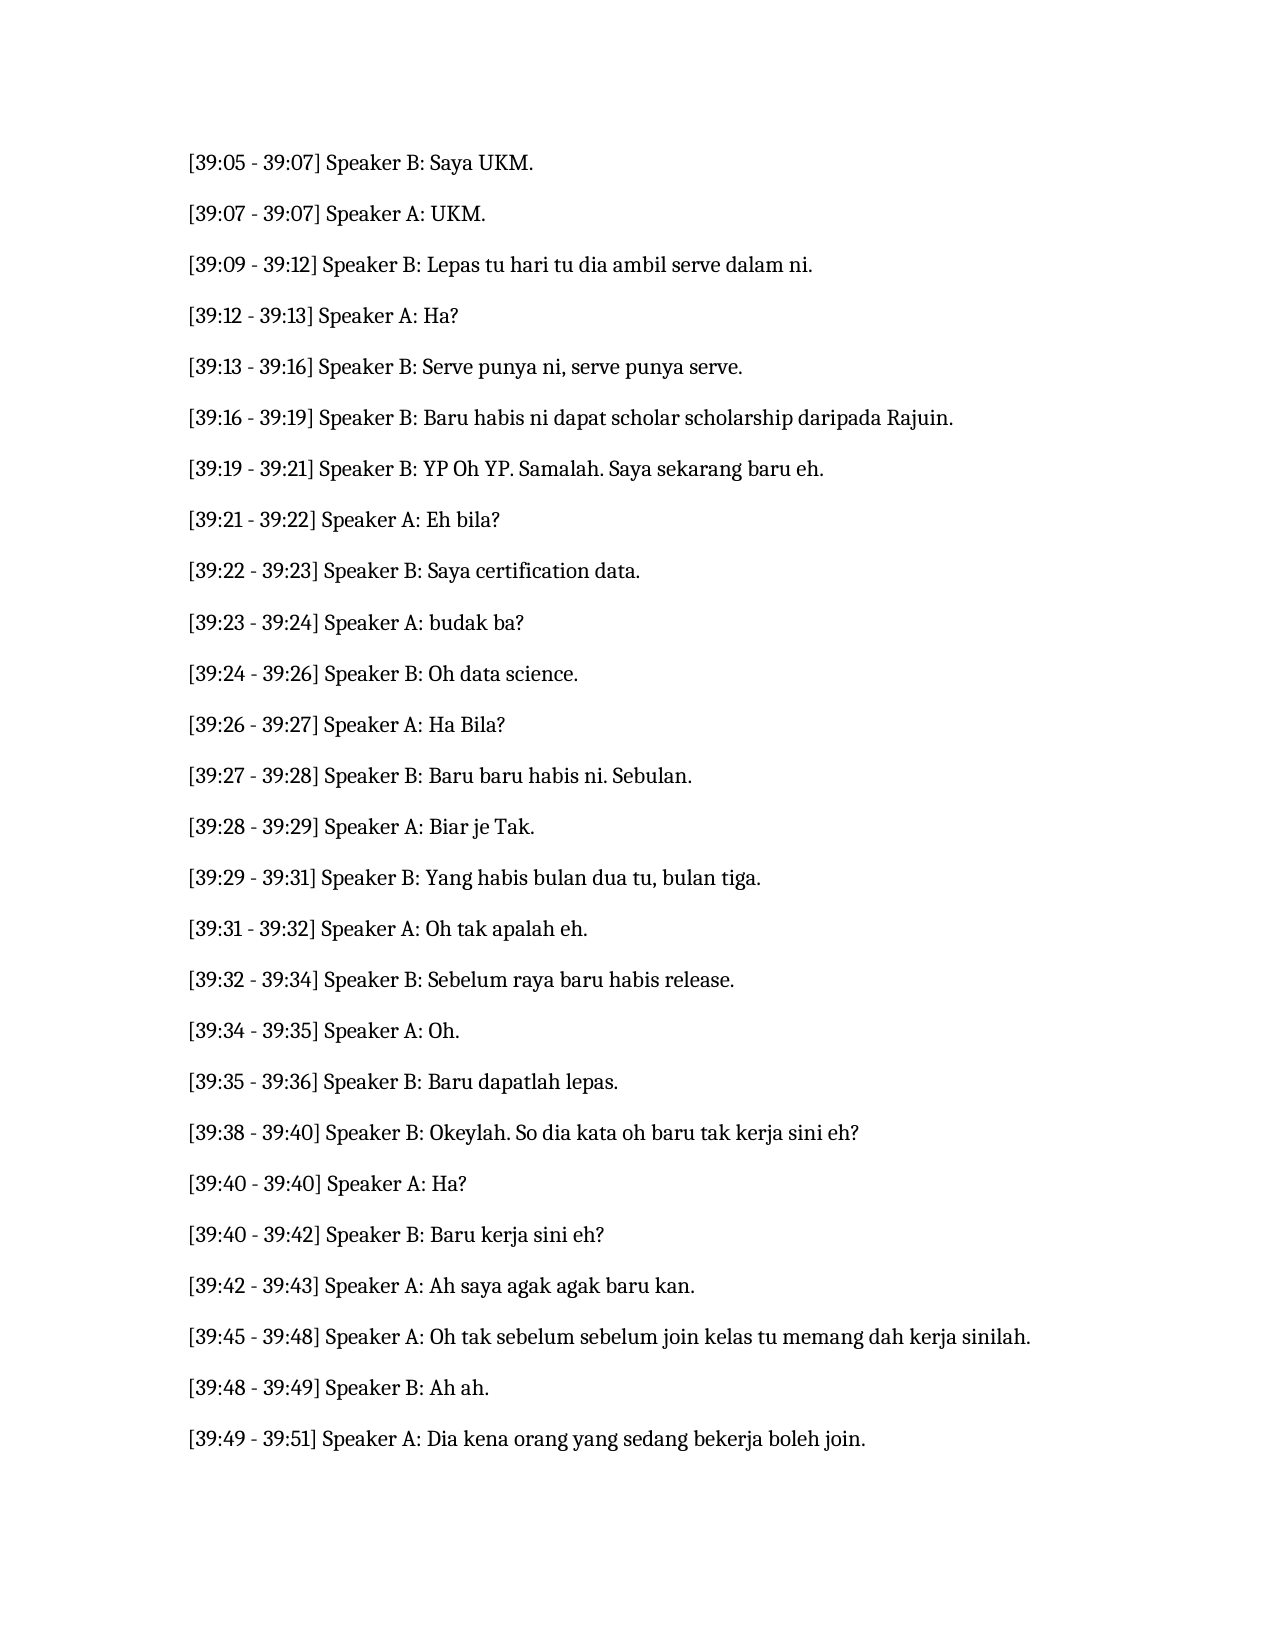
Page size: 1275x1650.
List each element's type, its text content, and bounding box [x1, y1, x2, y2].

text [39:34 - 39:35] Speaker A: Oh. [187, 1018, 1087, 1044]
text [39:40 - 39:42] Speaker B: Baru kerja sini eh? [187, 1222, 1087, 1248]
text [39:21 - 39:22] Speaker A: Eh bila? [187, 507, 1087, 534]
text [39:28 - 39:29] Speaker A: Biar je Tak. [187, 813, 1087, 840]
text [39:40 - 39:40] Speaker A: Ha? [187, 1171, 1087, 1197]
text [39:38 - 39:40] Speaker B: Okeylah. So dia kata oh baru tak kerja sini eh? [187, 1120, 1087, 1146]
text [39:09 - 39:12] Speaker B: Lepas tu hari tu dia ambil serve dalam ni. [187, 252, 1087, 278]
text [39:22 - 39:23] Speaker B: Saya certification data. [187, 558, 1087, 585]
text [39:49 - 39:51] Speaker A: Dia kena orang yang sedang bekerja boleh join. [187, 1426, 1087, 1452]
text [39:29 - 39:31] Speaker B: Yang habis bulan dua tu, bulan tiga. [187, 864, 1087, 891]
text [39:48 - 39:49] Speaker B: Ah ah. [187, 1375, 1087, 1401]
text [39:32 - 39:34] Speaker B: Sebelum raya baru habis release. [187, 967, 1087, 993]
text [39:42 - 39:43] Speaker A: Ah saya agak agak baru kan. [187, 1273, 1087, 1299]
text [39:24 - 39:26] Speaker B: Oh data science. [187, 660, 1087, 687]
text [39:05 - 39:07] Speaker B: Saya UKM. [187, 150, 1087, 176]
text [39:26 - 39:27] Speaker A: Ha Bila? [187, 711, 1087, 738]
text [39:16 - 39:19] Speaker B: Baru habis ni dapat scholar scholarship daripada Rajuin. [187, 405, 1087, 432]
text [39:19 - 39:21] Speaker B: YP Oh YP. Samalah. Saya sekarang baru eh. [187, 456, 1087, 483]
text [39:07 - 39:07] Speaker A: UKM. [187, 201, 1087, 227]
text [39:27 - 39:28] Speaker B: Baru baru habis ni. Sebulan. [187, 762, 1087, 789]
text [39:23 - 39:24] Speaker A: budak ba? [187, 609, 1087, 636]
text [39:45 - 39:48] Speaker A: Oh tak sebelum sebelum join kelas tu memang dah kerja sinilah. [187, 1324, 1087, 1350]
text [39:12 - 39:13] Speaker A: Ha? [187, 303, 1087, 329]
text [39:35 - 39:36] Speaker B: Baru dapatlah lepas. [187, 1069, 1087, 1095]
text [39:13 - 39:16] Speaker B: Serve punya ni, serve punya serve. [187, 354, 1087, 381]
text [39:31 - 39:32] Speaker A: Oh tak apalah eh. [187, 916, 1087, 942]
